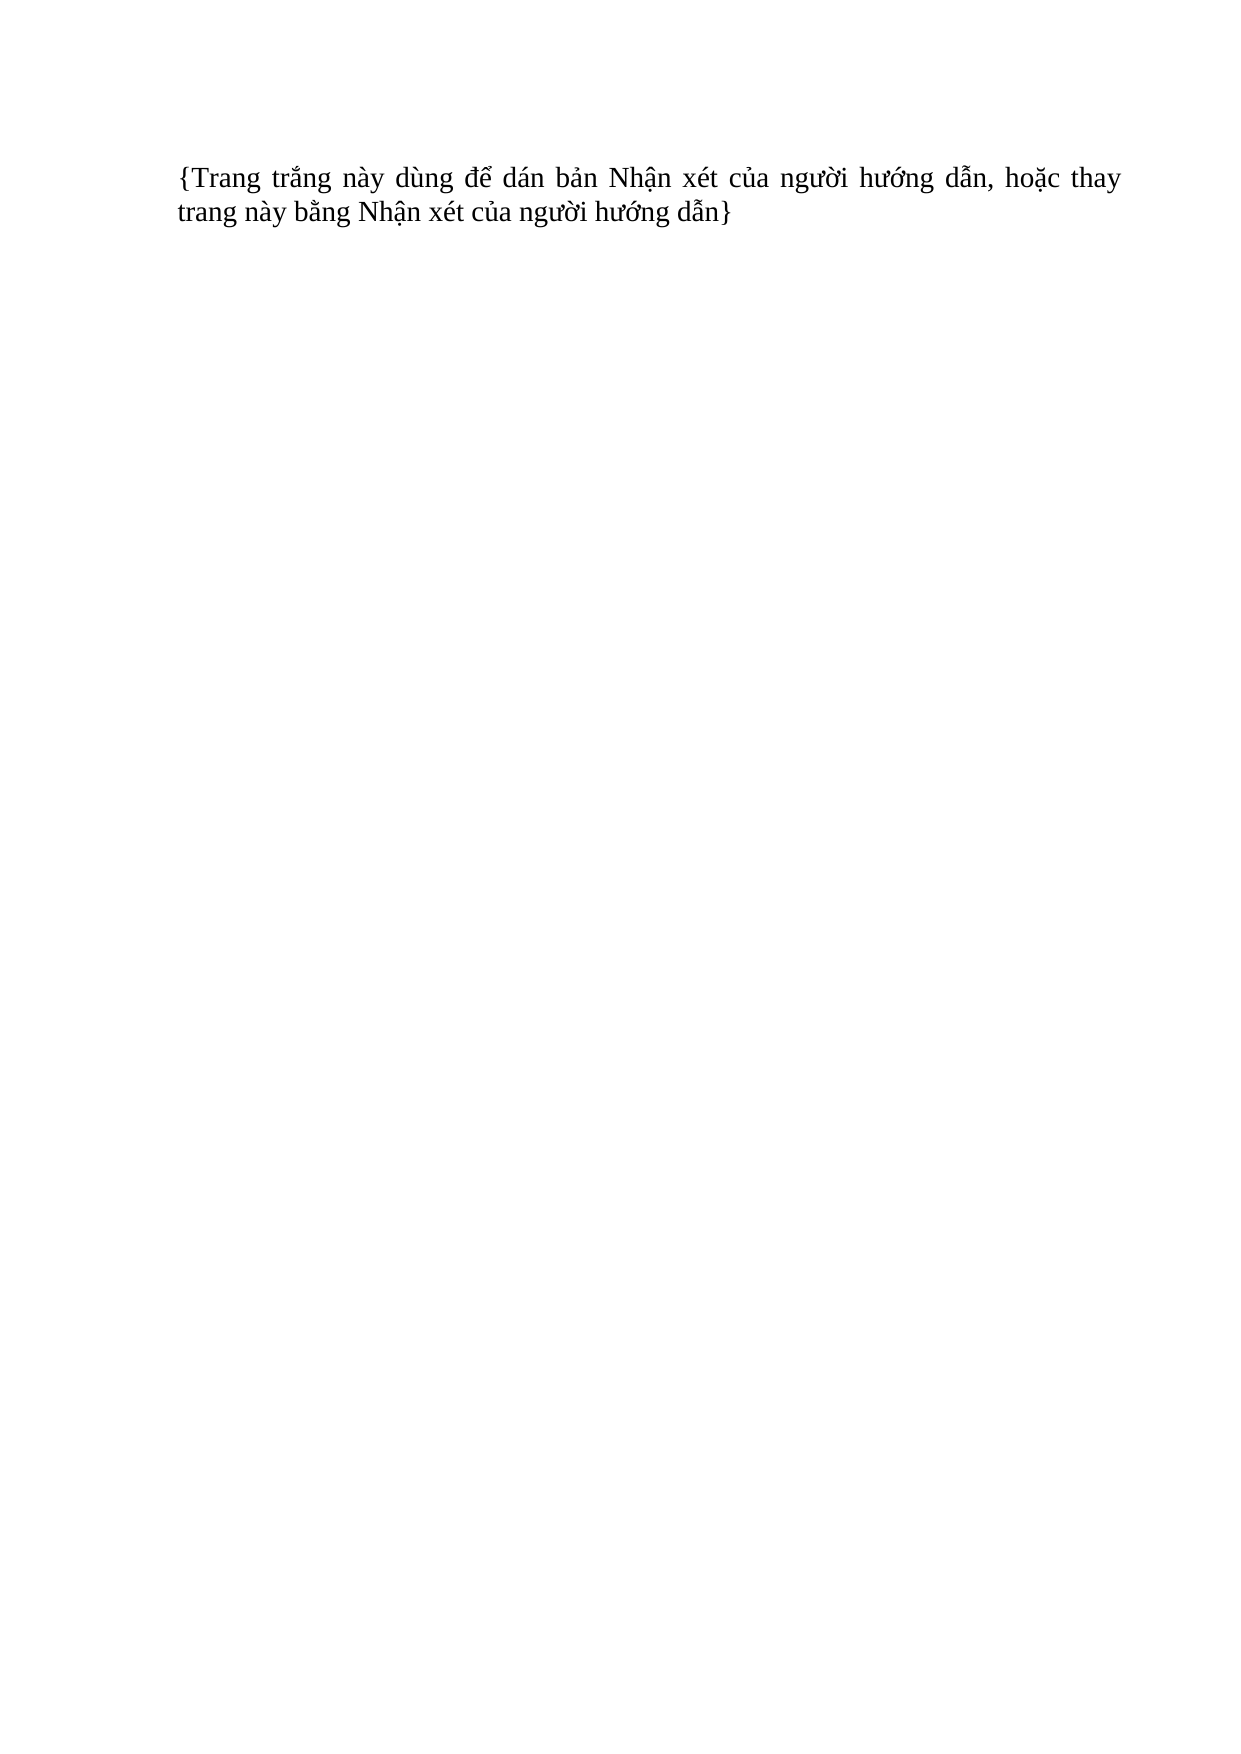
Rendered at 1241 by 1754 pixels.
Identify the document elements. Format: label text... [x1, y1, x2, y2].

text {Trang trắng này dùng để dán bản Nhận xét của người hướng dẫn, hoặc thay trang này bằng Nhận xét của người hướng dẫn} [177, 160, 1122, 227]
